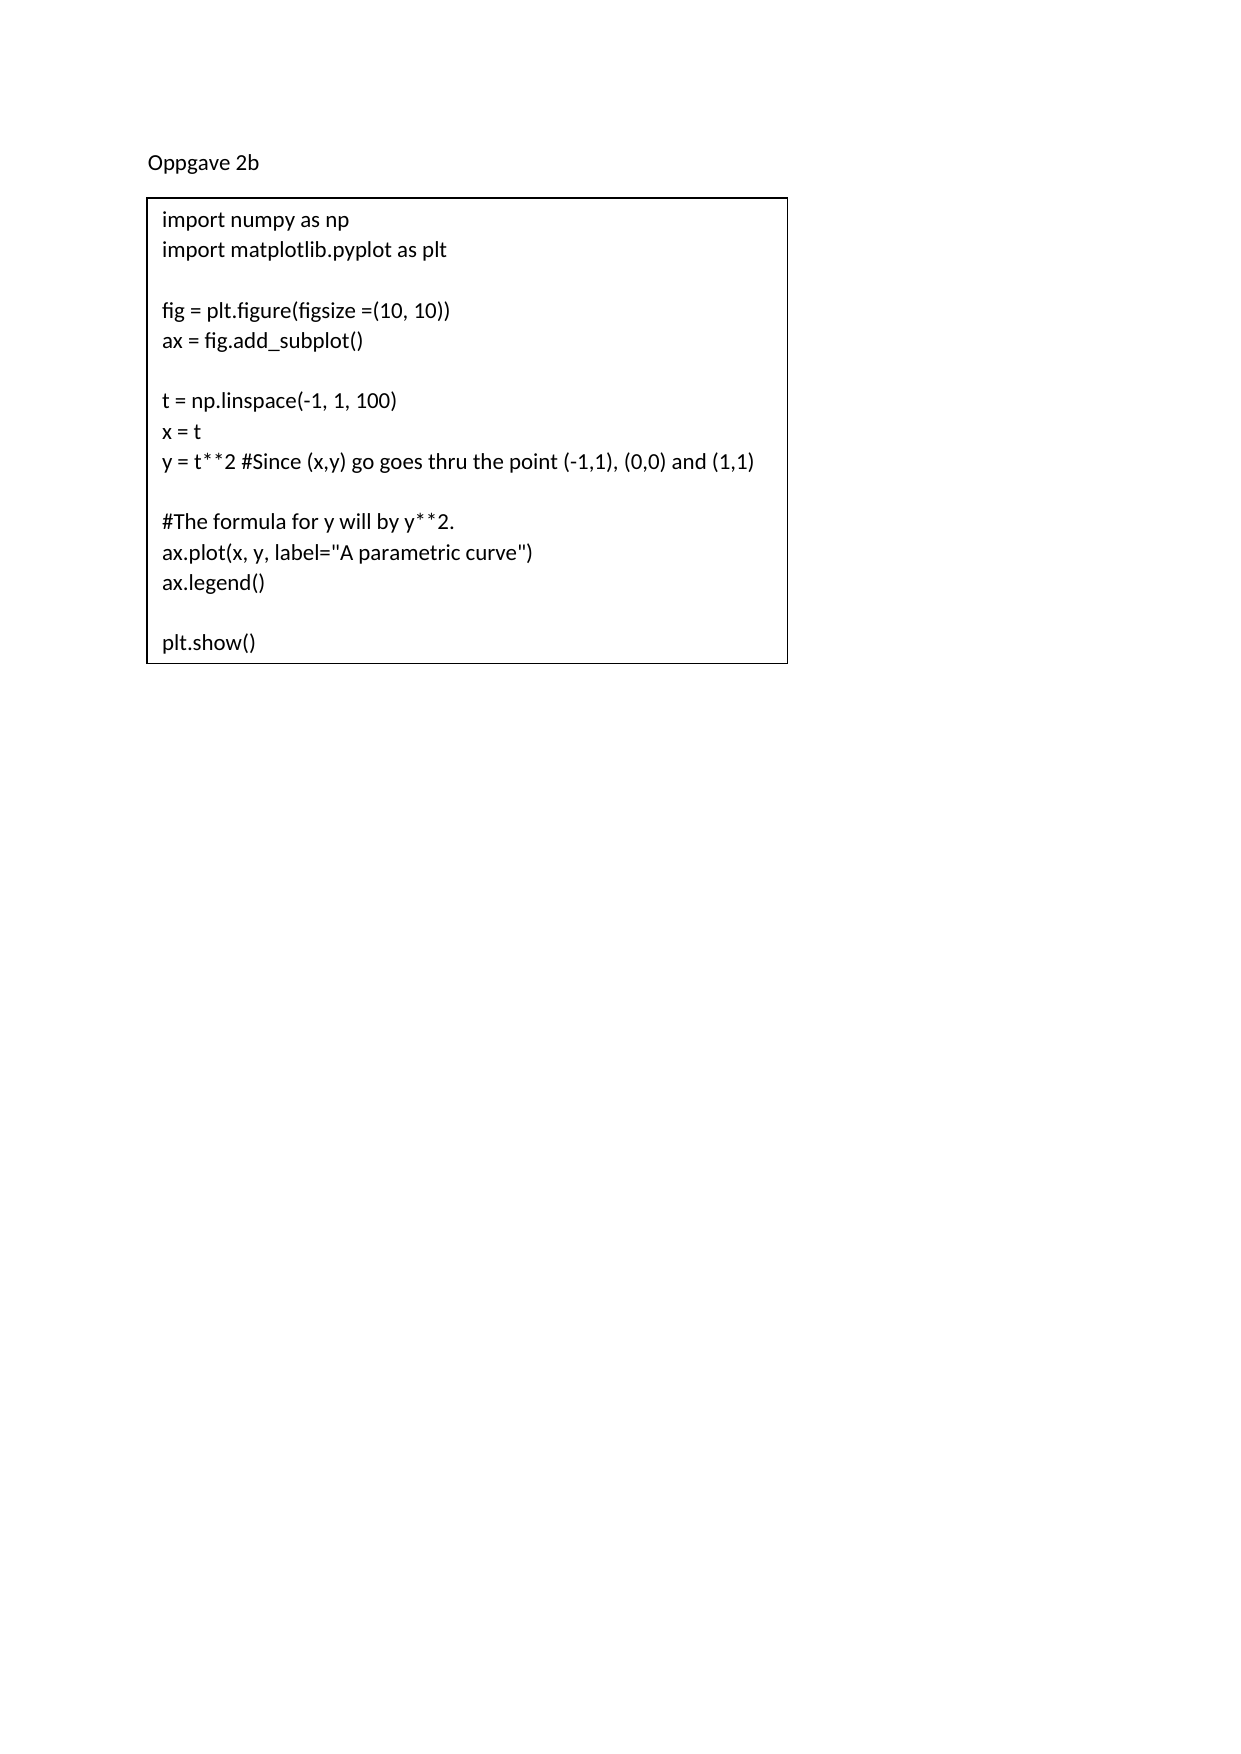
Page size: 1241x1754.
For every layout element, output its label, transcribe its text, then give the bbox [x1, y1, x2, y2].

text Oppgave 2b [148, 148, 1093, 176]
